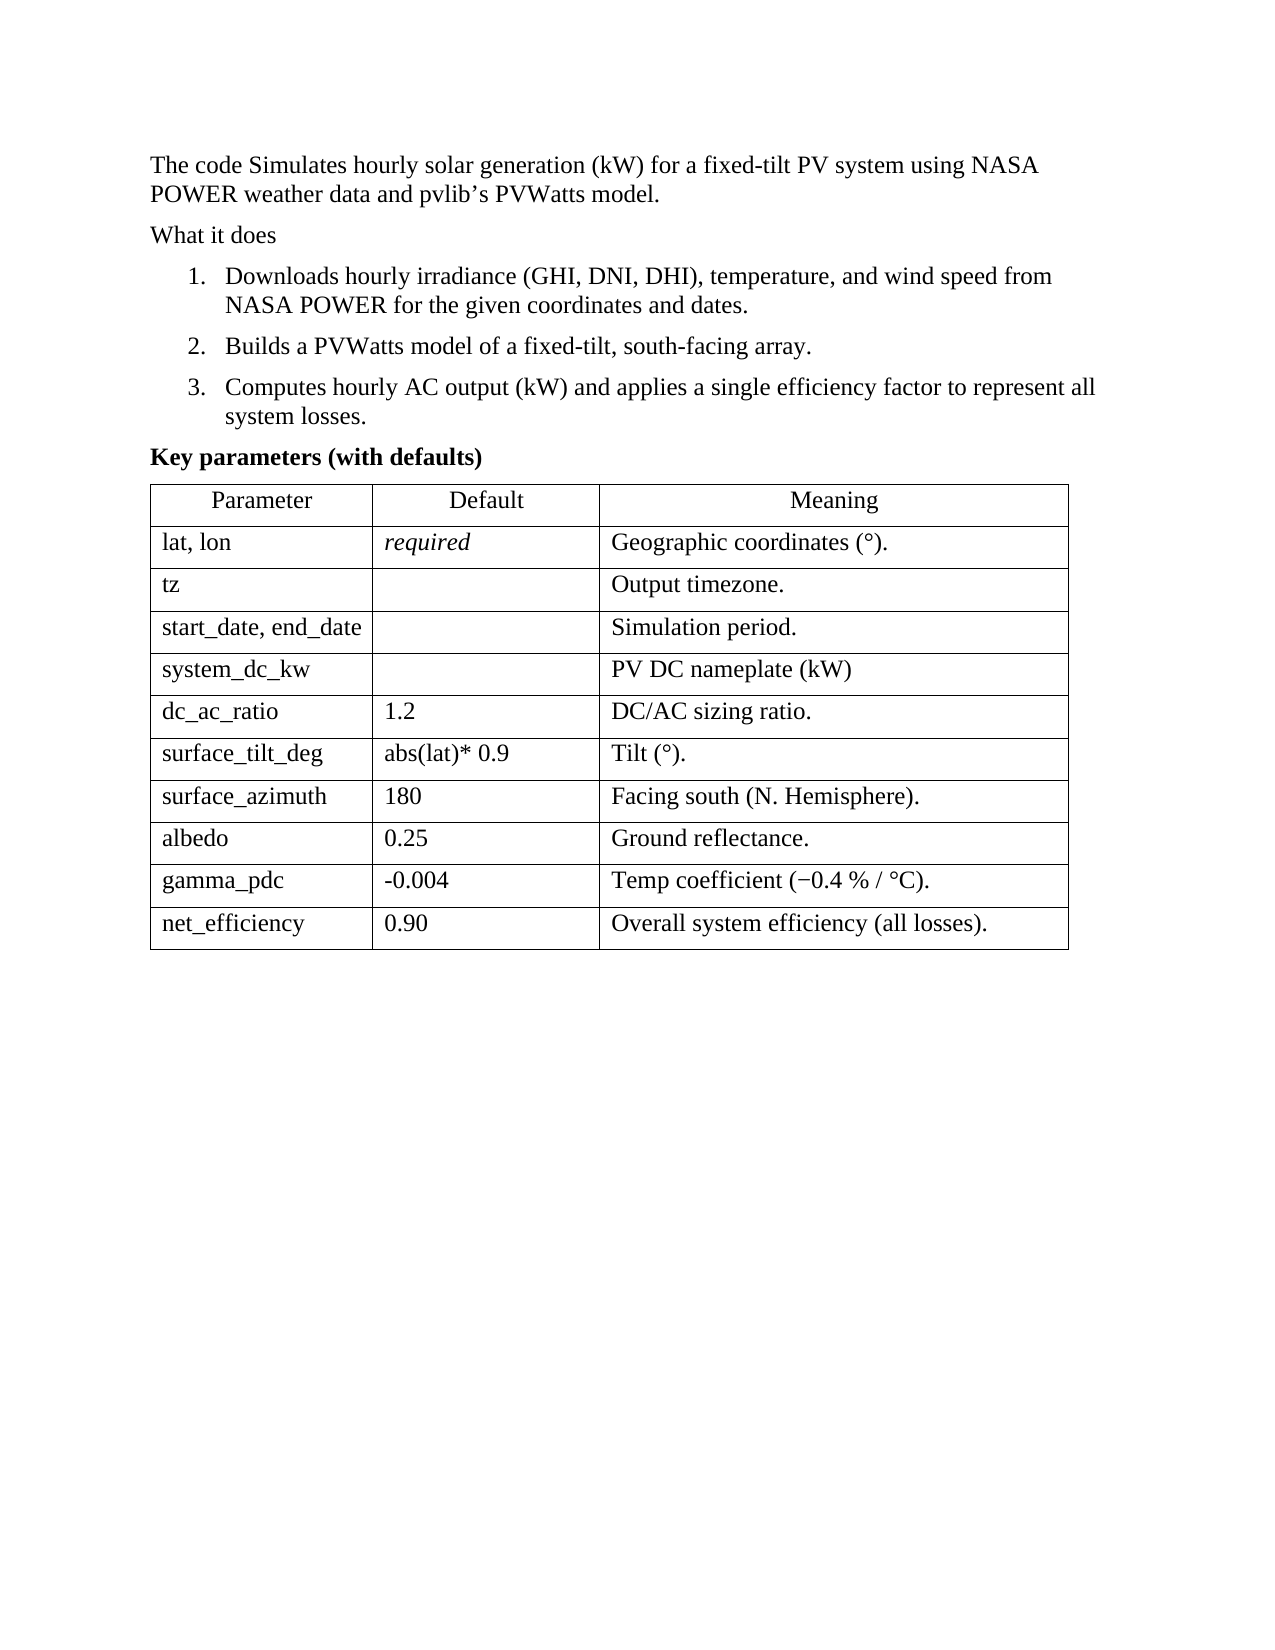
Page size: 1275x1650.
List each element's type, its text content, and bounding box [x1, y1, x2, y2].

table_cell start_date, end_date [151, 612, 372, 653]
list Downloads hourly irradiance (GHI, DNI, DHI), temperature, and wind speed from NASA POWER for the given coordinates and dates. [187, 261, 1125, 319]
list Builds a PVWatts model of a fixed-tilt, south-facing array. [187, 331, 1125, 360]
table_cell lat, lon [151, 527, 372, 568]
table_cell albedo [151, 823, 372, 864]
table_cell [373, 569, 599, 611]
table_cell 0.25 [373, 823, 599, 864]
table_cell dc_ac_ratio [151, 696, 372, 737]
table_header Default [373, 485, 599, 526]
table_cell 0.90 [373, 908, 599, 949]
table_cell surface_azimuth [151, 781, 372, 822]
table_cell Temp coefficient (−0.4 % / °C). [600, 865, 1068, 907]
table_cell -0.004 [373, 865, 599, 907]
table_cell surface_tilt_deg [151, 739, 372, 780]
table_cell [373, 612, 599, 653]
table_cell Ground reflectance. [600, 823, 1068, 864]
table_cell net_efficiency [151, 908, 372, 949]
table_cell [373, 654, 599, 695]
table_cell tz [151, 569, 372, 611]
table_cell Output timezone. [600, 569, 1068, 611]
table_cell required [373, 527, 599, 568]
table_cell 1.2 [373, 696, 599, 737]
text What it does [150, 220, 1125, 249]
text The code Simulates hourly solar generation (kW) for a fixed-tilt PV system using NASA POWER weather data and pvlib’s PVWatts model. [150, 150, 1125, 207]
list Computes hourly AC output (kW) and applies a single efficiency factor to represent all system losses. [187, 372, 1125, 430]
table_cell Geographic coordinates (°). [600, 527, 1068, 568]
text Key parameters (with defaults) [150, 442, 1125, 471]
table_cell Facing south (N. Hemisphere). [600, 781, 1068, 822]
table_cell 180 [373, 781, 599, 822]
table_header Parameter [151, 485, 372, 526]
table_cell system_dc_kw [151, 654, 372, 695]
table_header Meaning [600, 485, 1068, 526]
table_cell Simulation period. [600, 612, 1068, 653]
table_cell abs(lat)* 0.9 [373, 739, 599, 780]
table_cell Overall system efficiency (all losses). [600, 908, 1068, 949]
table_cell gamma_pdc [151, 865, 372, 907]
table_cell DC/AC sizing ratio. [600, 696, 1068, 737]
table_cell PV DC nameplate (kW) [600, 654, 1068, 695]
table_cell Tilt (°). [600, 739, 1068, 780]
